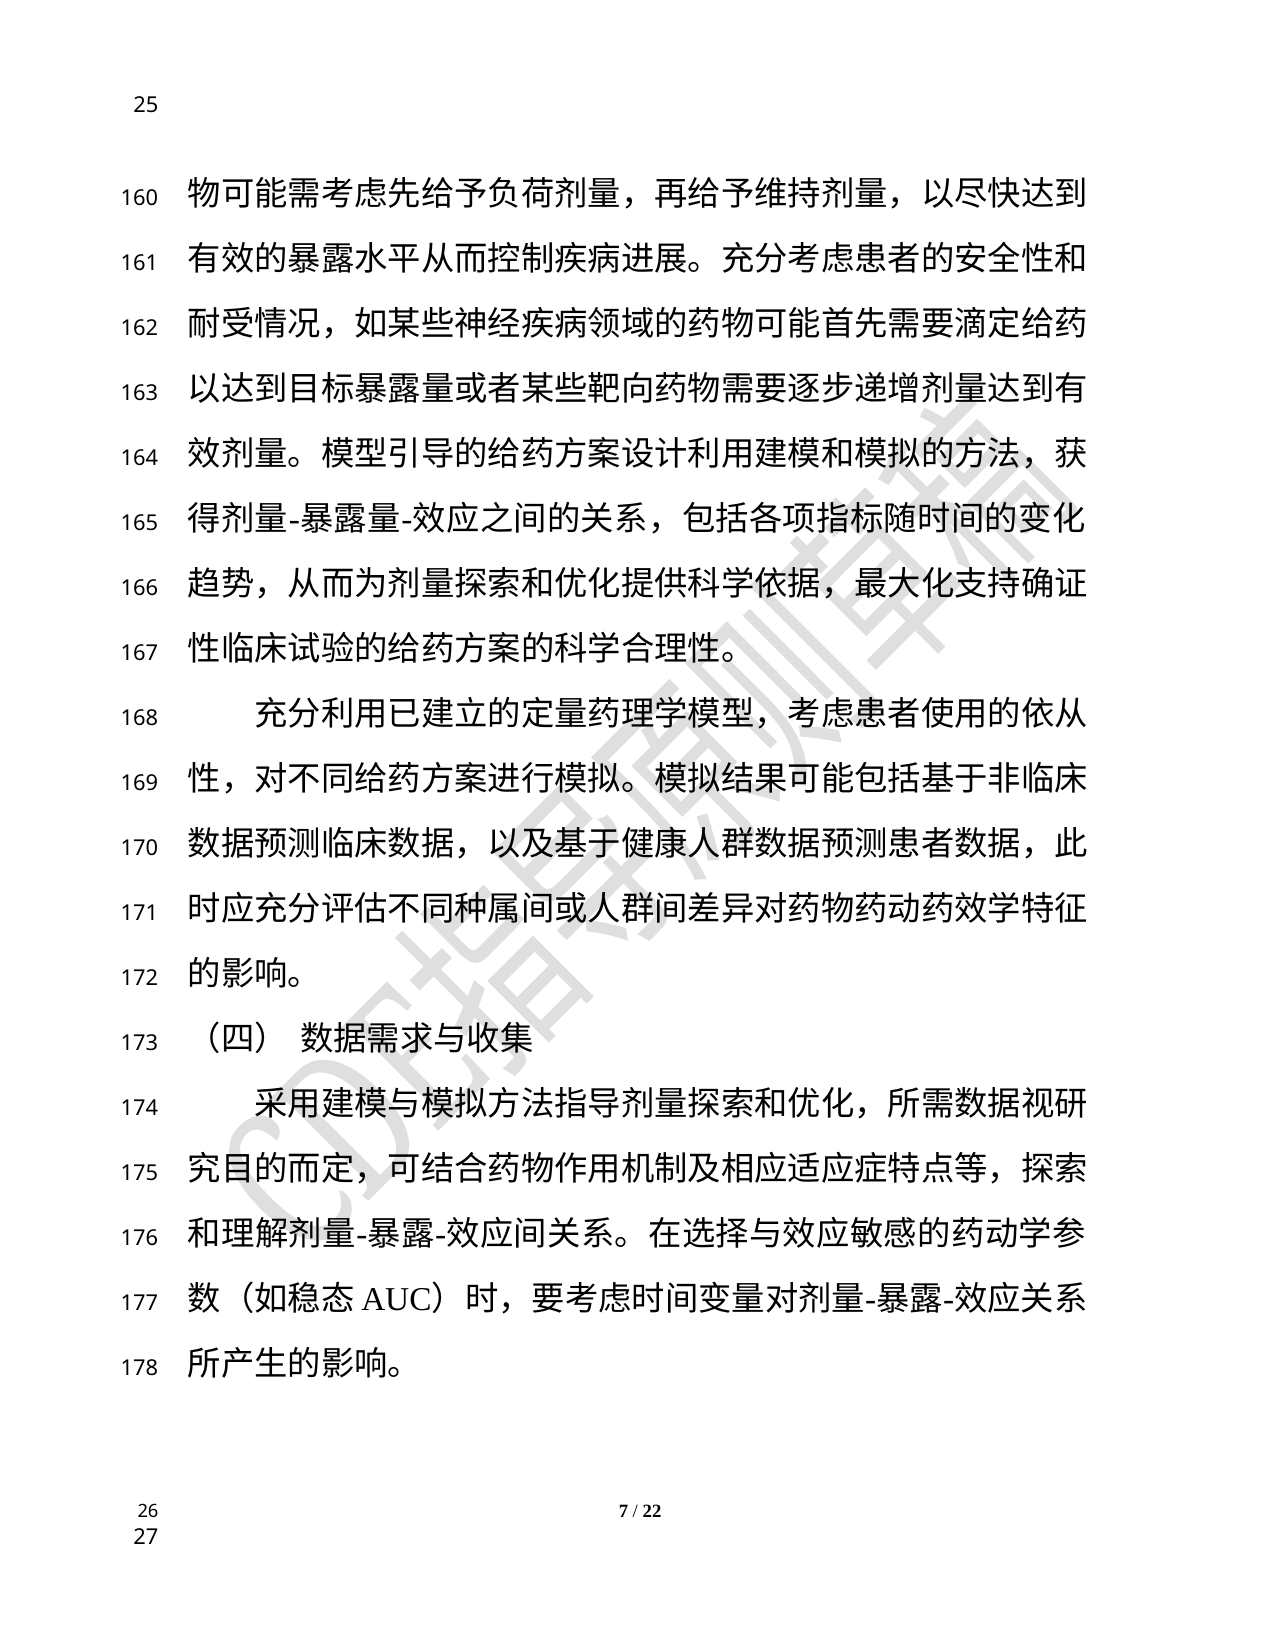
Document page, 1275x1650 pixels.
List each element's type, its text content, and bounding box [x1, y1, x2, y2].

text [187, 158, 1087, 678]
text 采用建模与模拟方法指导剂量探索和优化，所需数据视研究目的而定，可结合药物作用机制及相应适应症特点等，探索和理解剂量-暴露-效应间关系。在选择与效应敏感的药动学参数（如稳态AUC）时，要考虑时间变量对剂量-暴露-效应关系所产生的影响。 [187, 1068, 1087, 1393]
text 充分利用已建立的定量药理学模型，考虑患者使用的依从性，对不同给药方案进行模拟。模拟结果可能包括基于非临床数据预测临床数据，以及基于健康人群数据预测患者数据，此时应充分评估不同种属间或人群间差异对药物药动药效学特征的影响。 [187, 678, 1087, 1003]
subtitle 数据需求与收集 [187, 1003, 1087, 1068]
